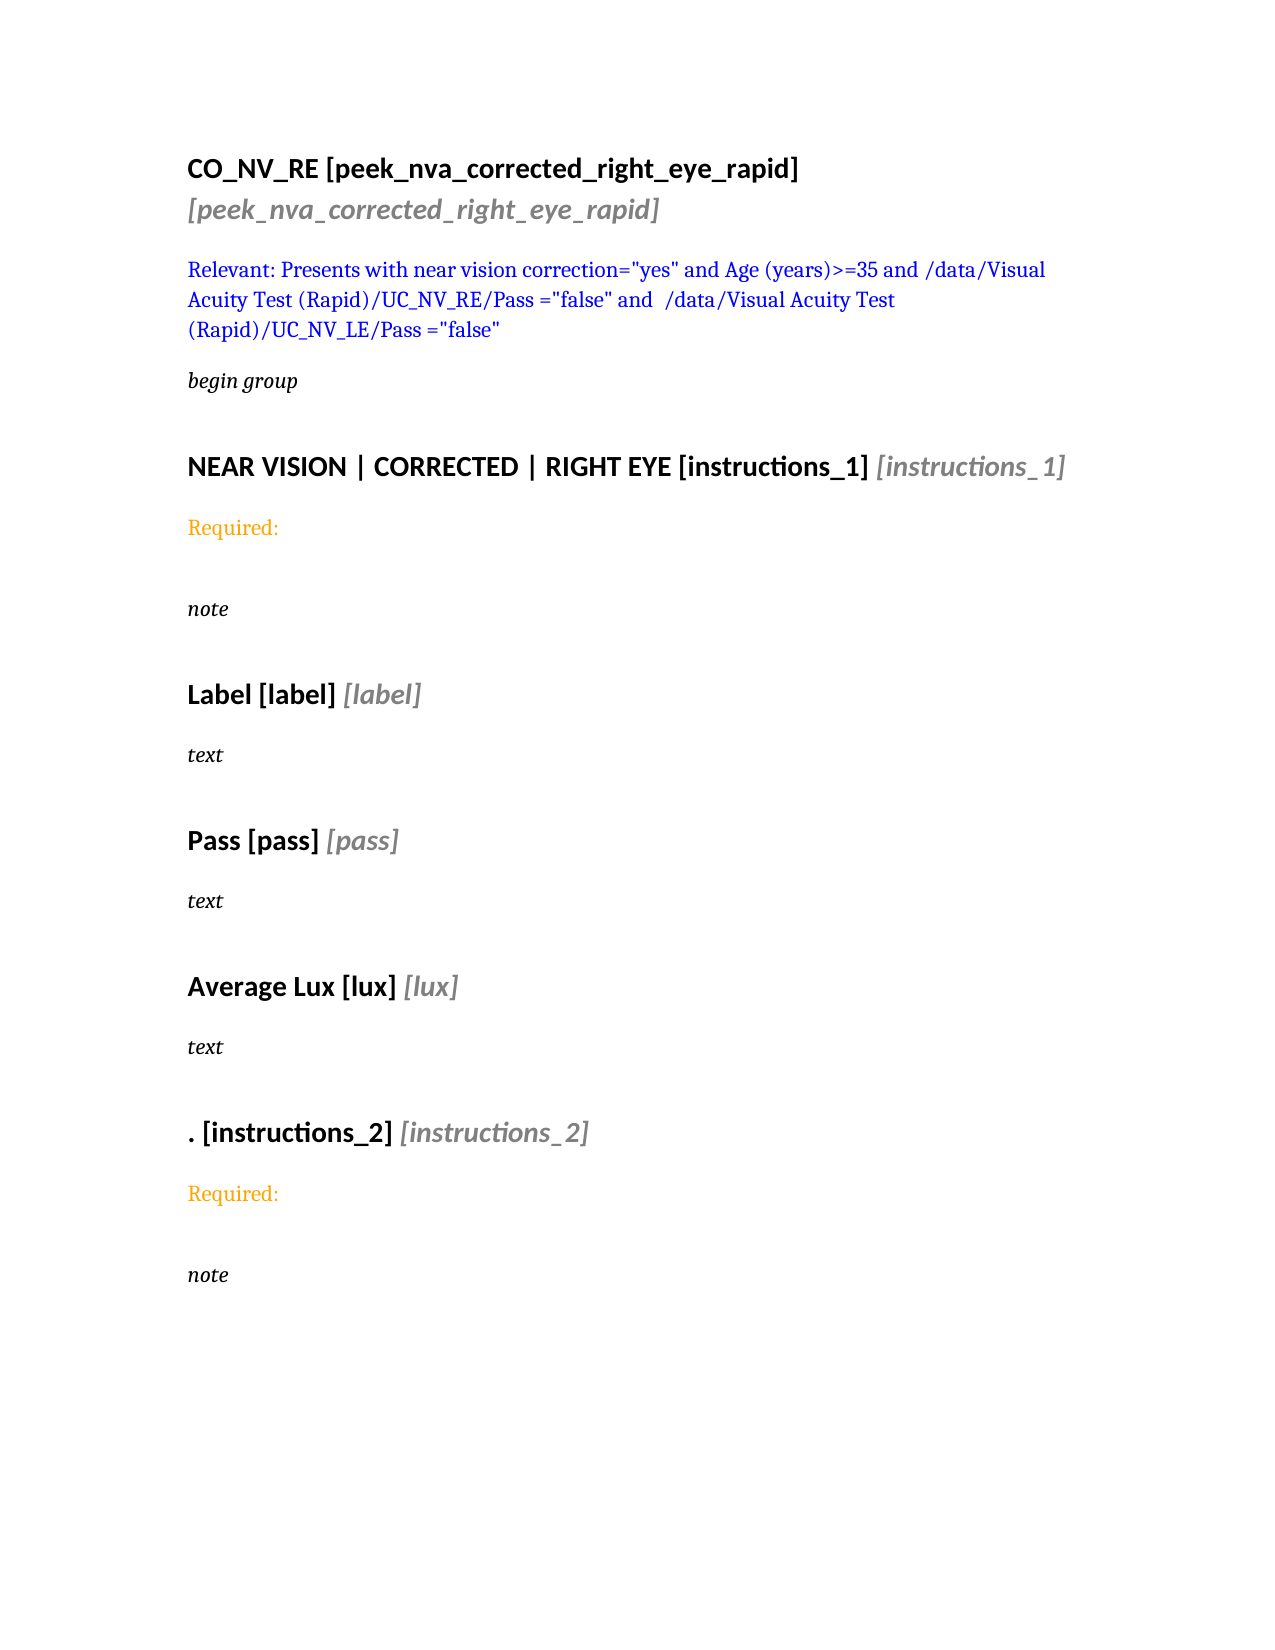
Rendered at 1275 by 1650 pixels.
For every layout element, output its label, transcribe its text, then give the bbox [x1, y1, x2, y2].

text text [187, 742, 1087, 768]
subtitle NEAR VISION | CORRECTED | RIGHT EYE [instructions_1] [instructions_1] [187, 448, 1087, 484]
text text [187, 888, 1087, 914]
text Relevant: Presents with near vision correction="yes" and Age (years)>=35 and /data/Visual Acuity Test (Rapid)/UC_NV_RE/Pass ="false" and /data/Visual Acuity Test (Rapid)/UC_NV_LE/Pass ="false" [187, 257, 1087, 344]
text Required: [187, 1180, 1087, 1237]
subtitle . [instructions_2] [instructions_2] [187, 1114, 1087, 1150]
text note [187, 1262, 1087, 1288]
text Required: [187, 514, 1087, 571]
text text [187, 1034, 1087, 1061]
subtitle Label [label] [label] [187, 676, 1087, 712]
subtitle Average Lux [lux] [lux] [187, 968, 1087, 1004]
subtitle Pass [pass] [pass] [187, 822, 1087, 858]
text note [187, 596, 1087, 622]
subtitle CO_NV_RE [peek_nva_corrected_right_eye_rapid] [peek_nva_corrected_right_eye_rapid] [187, 150, 1087, 227]
text begin group [187, 368, 1087, 395]
